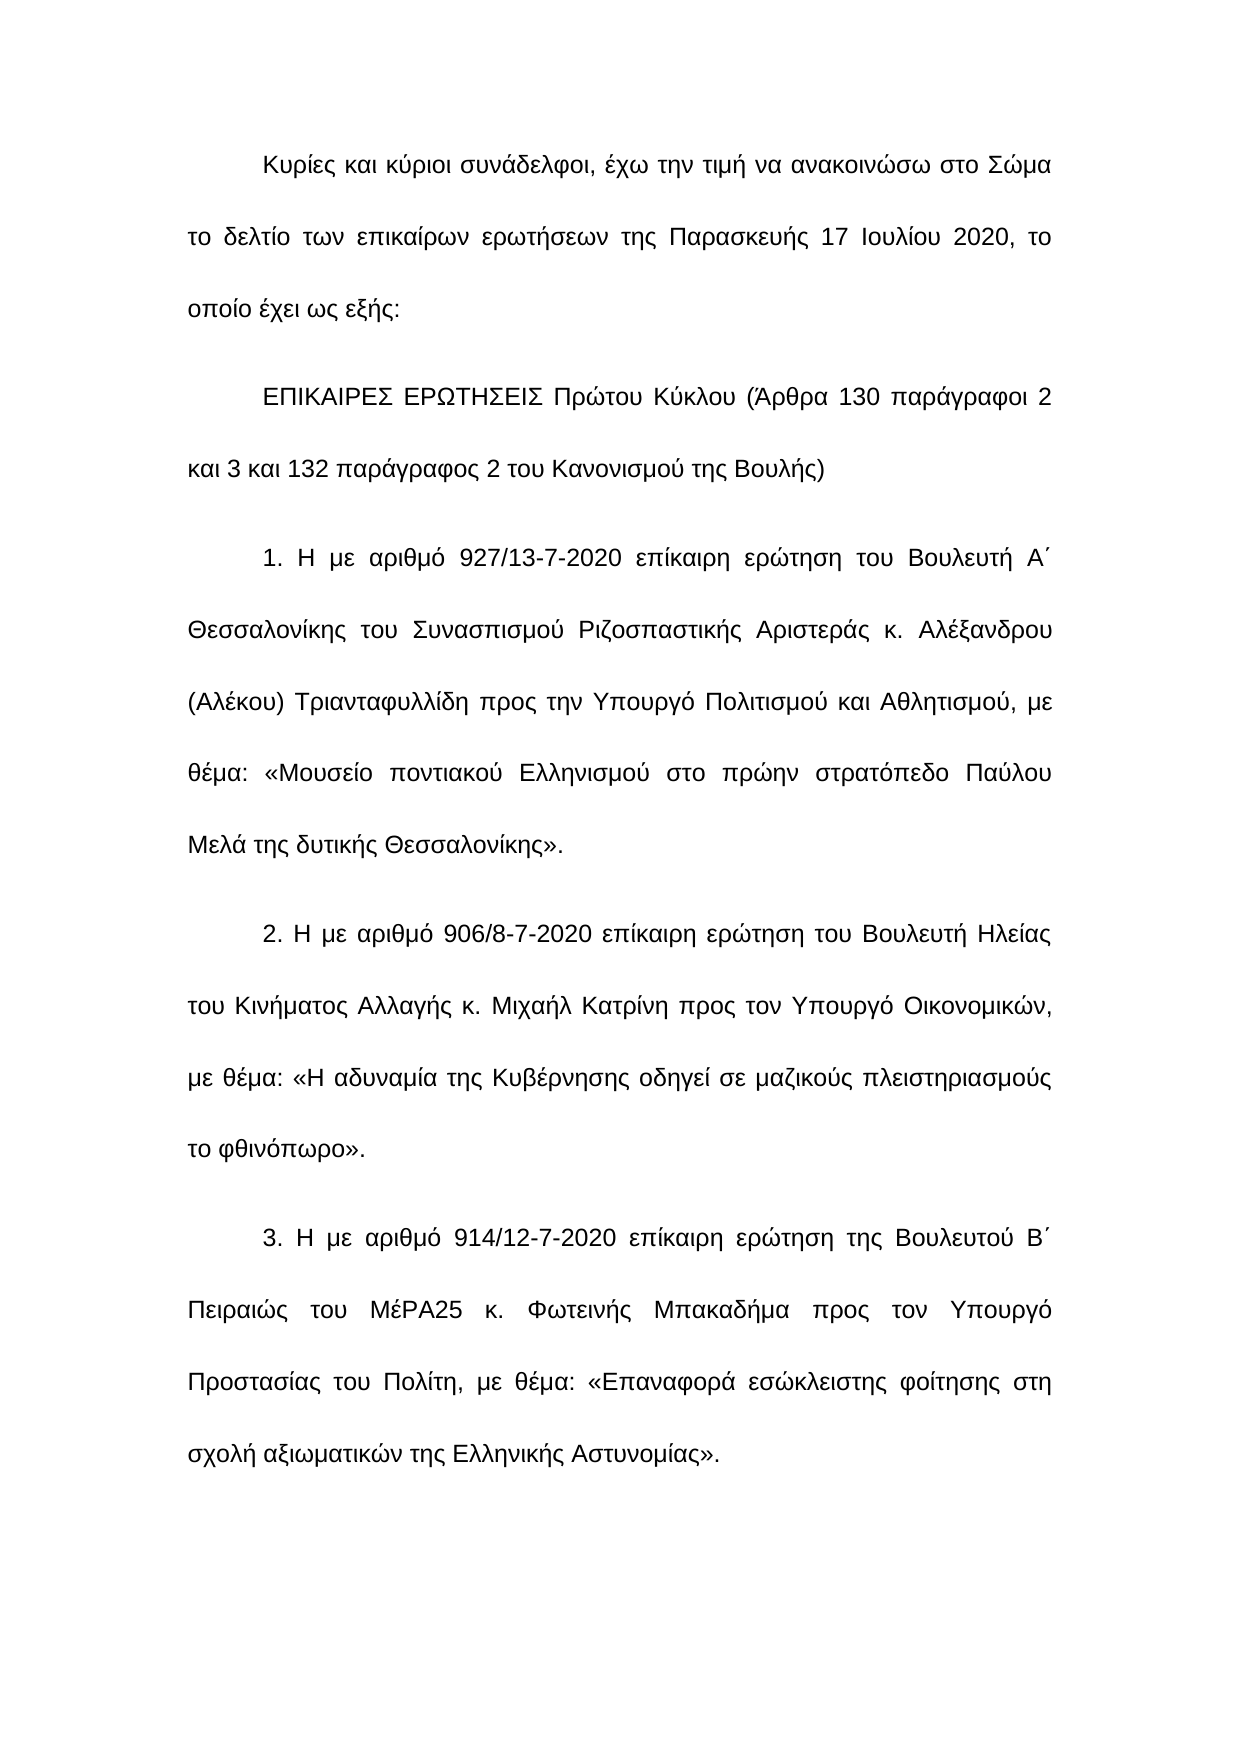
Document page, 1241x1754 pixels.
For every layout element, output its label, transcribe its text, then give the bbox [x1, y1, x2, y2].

text Κυρίες και κύριοι συνάδελφοι, έχω την τιμή να ανακοινώσω στο Σώμα το δελτίο των επικαίρων ερωτήσεων της Παρασκευής 17 Ιουλίου 2020, το οποίο έχει ως εξής: [187, 150, 1053, 322]
text 1. Η με αριθμό 927/13-7-2020 επίκαιρη ερώτηση του Βουλευτή Α΄ Θεσσαλονίκης του Συνασπισμού Ριζοσπαστικής Αριστεράς κ. Αλέξανδρου (Αλέκου) Τριανταφυλλίδη προς την Υπουργό Πολιτισμού και Αθλητισμού, με θέμα: «Μουσείο ποντιακού Ελληνισμού στο πρώην στρατόπεδο Παύλου Μελά της δυτικής Θεσσαλονίκης». [187, 543, 1053, 859]
text ΕΠΙΚΑΙΡΕΣ ΕΡΩΤΗΣΕΙΣ Πρώτου Κύκλου (Άρθρα 130 παράγραφοι 2 και 3 και 132 παράγραφος 2 του Κανονισμού της Βουλής) [187, 382, 1053, 483]
text 2. Η με αριθμό 906/8-7-2020 επίκαιρη ερώτηση του Βουλευτή Ηλείας του Κινήματος Αλλαγής κ. Μιχαήλ Κατρίνη προς τον Υπουργό Οικονομικών, με θέμα: «Η αδυναμία της Κυβέρνησης οδηγεί σε μαζικούς πλειστηριασμούς το φθινόπωρο». [187, 919, 1053, 1163]
text 3. Η με αριθμό 914/12-7-2020 επίκαιρη ερώτηση της Βουλευτού Β΄ Πειραιώς του ΜέΡΑ25 κ. Φωτεινής Μπακαδήμα προς τον Υπουργό Προστασίας του Πολίτη, με θέμα: «Επαναφορά εσώκλειστης φοίτησης στη σχολή αξιωματικών της Ελληνικής Αστυνομίας». [187, 1223, 1053, 1467]
